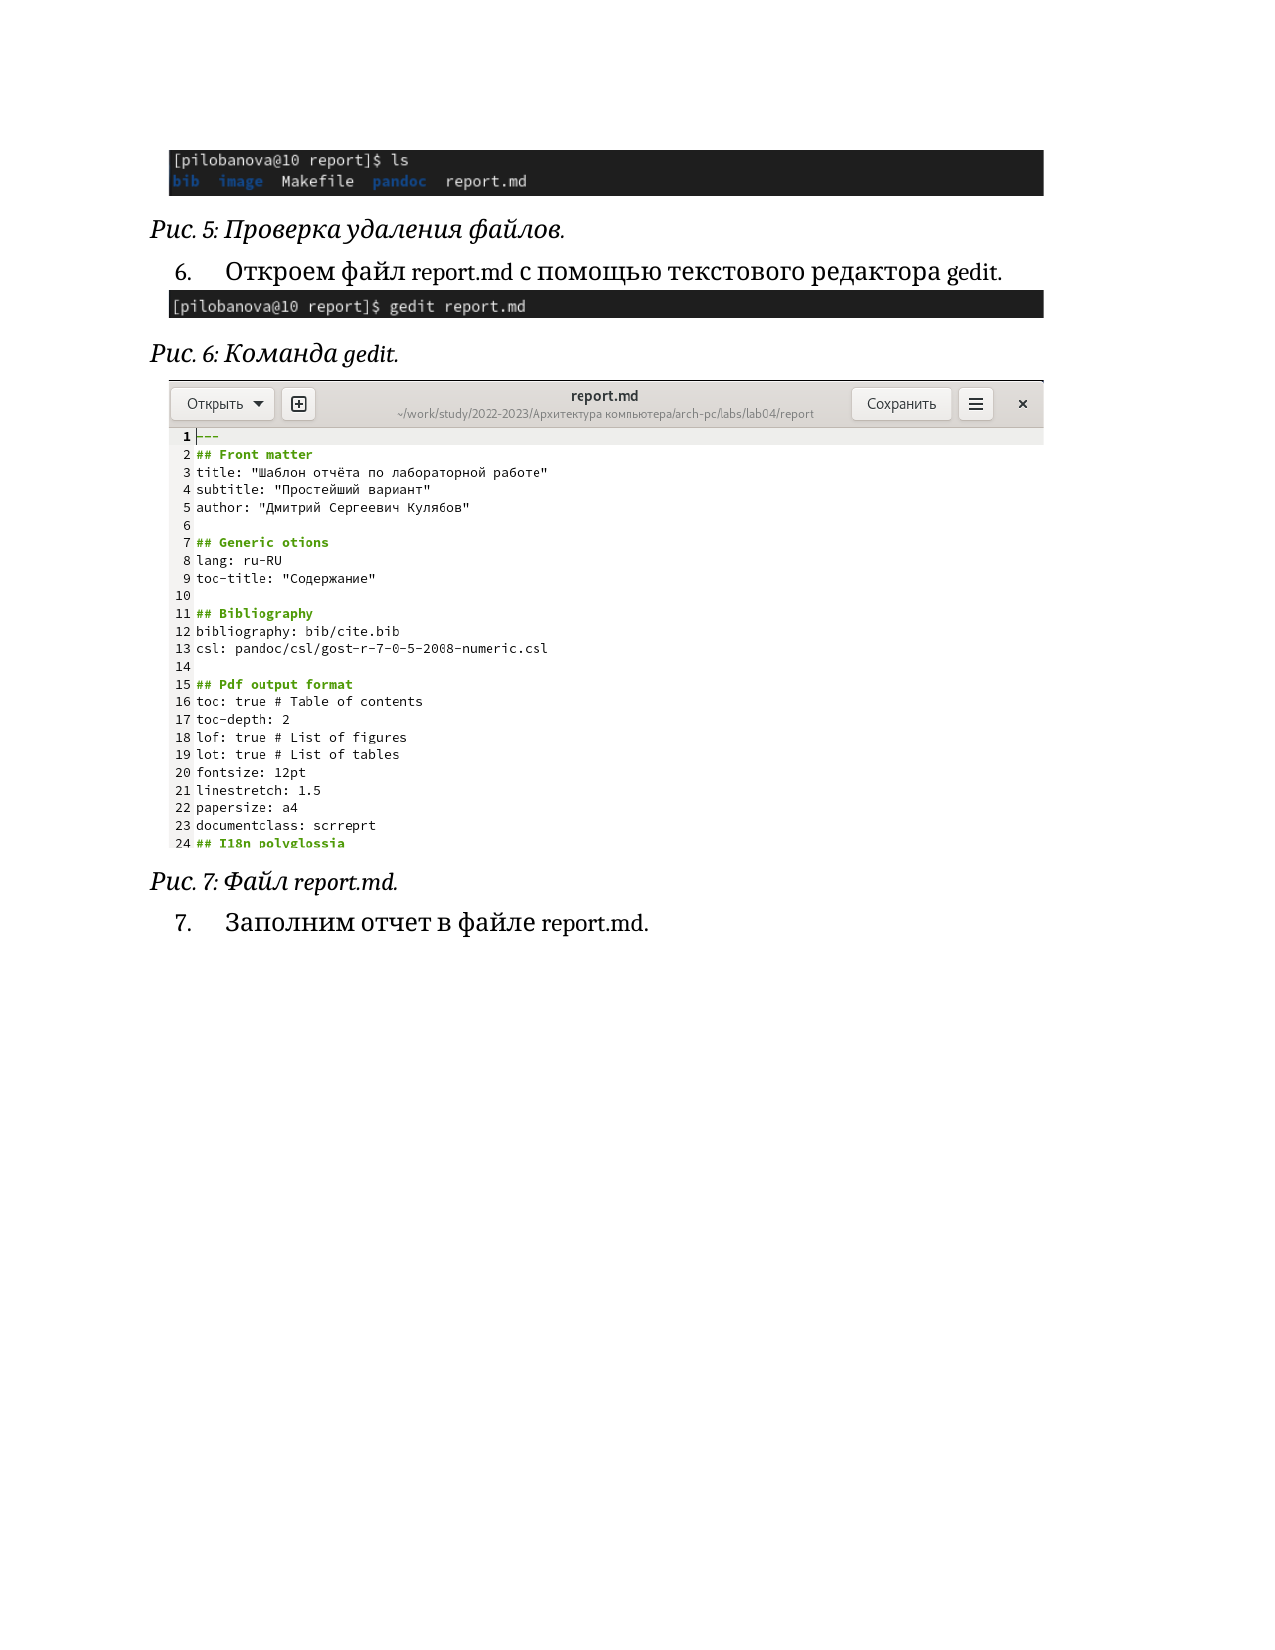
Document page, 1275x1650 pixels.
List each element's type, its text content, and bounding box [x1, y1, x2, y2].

text Рис. 5: Проверка удаления файлов. [150, 216, 1125, 245]
picture [168, 290, 1044, 318]
text Рис. 6: Команда gedit. [150, 339, 1125, 368]
list Откроем файл report.md с помощью текстового редактора gedit. [175, 257, 1125, 286]
list Заполним отчет в файле report.md. [175, 909, 1125, 938]
text Рис. 7: Файл report.md. [150, 868, 1125, 897]
picture [168, 150, 1044, 196]
picture [168, 380, 1044, 848]
